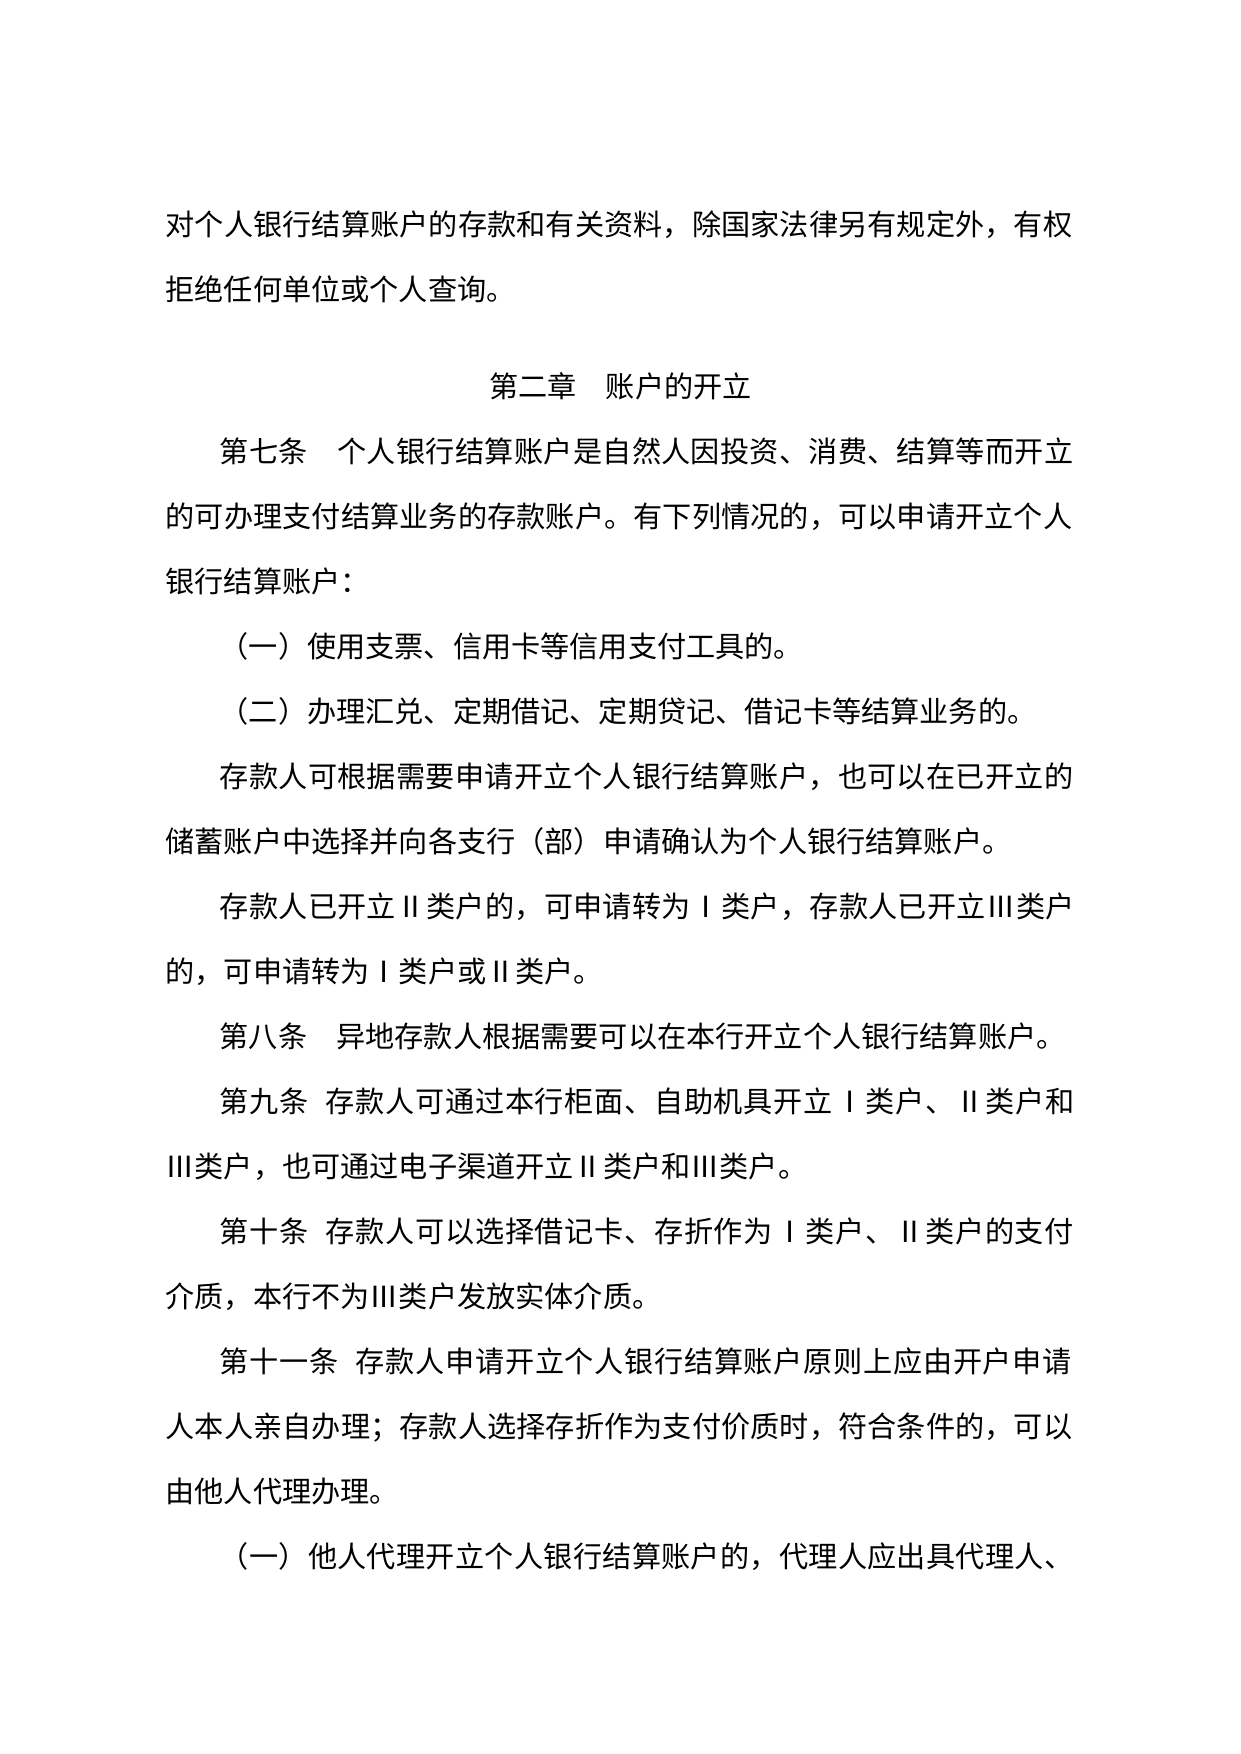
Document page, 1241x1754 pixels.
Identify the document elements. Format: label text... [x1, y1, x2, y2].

text 第十条 存款人可以选择借记卡、存折作为Ⅰ类户、Ⅱ类户的支付介质，本行不为Ⅲ类户发放实体介质。 [165, 1197, 1075, 1327]
text （一）使用支票、信用卡等信用支付工具的。 [165, 612, 1075, 677]
text 存款人已开立Ⅱ类户的，可申请转为Ⅰ类户，存款人已开立Ⅲ类户的，可申请转为Ⅰ类户或Ⅱ类户。 [165, 872, 1075, 1002]
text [165, 1522, 1075, 1587]
text 第八条 异地存款人根据需要可以在本行开立个人银行结算账户。 [165, 1002, 1075, 1067]
text 第九条 存款人可通过本行柜面、自助机具开立Ⅰ类户、Ⅱ类户和Ⅲ类户，也可通过电子渠道开立Ⅱ类户和Ⅲ类户。 [165, 1067, 1075, 1197]
text 第七条 个人银行结算账户是自然人因投资、消费、结算等而开立的可办理支付结算业务的存款账户。有下列情况的，可以申请开立个人银行结算账户： [165, 417, 1075, 612]
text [165, 190, 1075, 320]
text 存款人可根据需要申请开立个人银行结算账户，也可以在已开立的储蓄账户中选择并向各支行（部）申请确认为个人银行结算账户。 [165, 742, 1075, 872]
text 第二章 账户的开立 [165, 352, 1075, 417]
text 第十一条 存款人申请开立个人银行结算账户原则上应由开户申请人本人亲自办理；存款人选择存折作为支付价质时，符合条件的，可以由他人代理办理。 [165, 1327, 1075, 1522]
text （二）办理汇兑、定期借记、定期贷记、借记卡等结算业务的。 [165, 677, 1075, 742]
